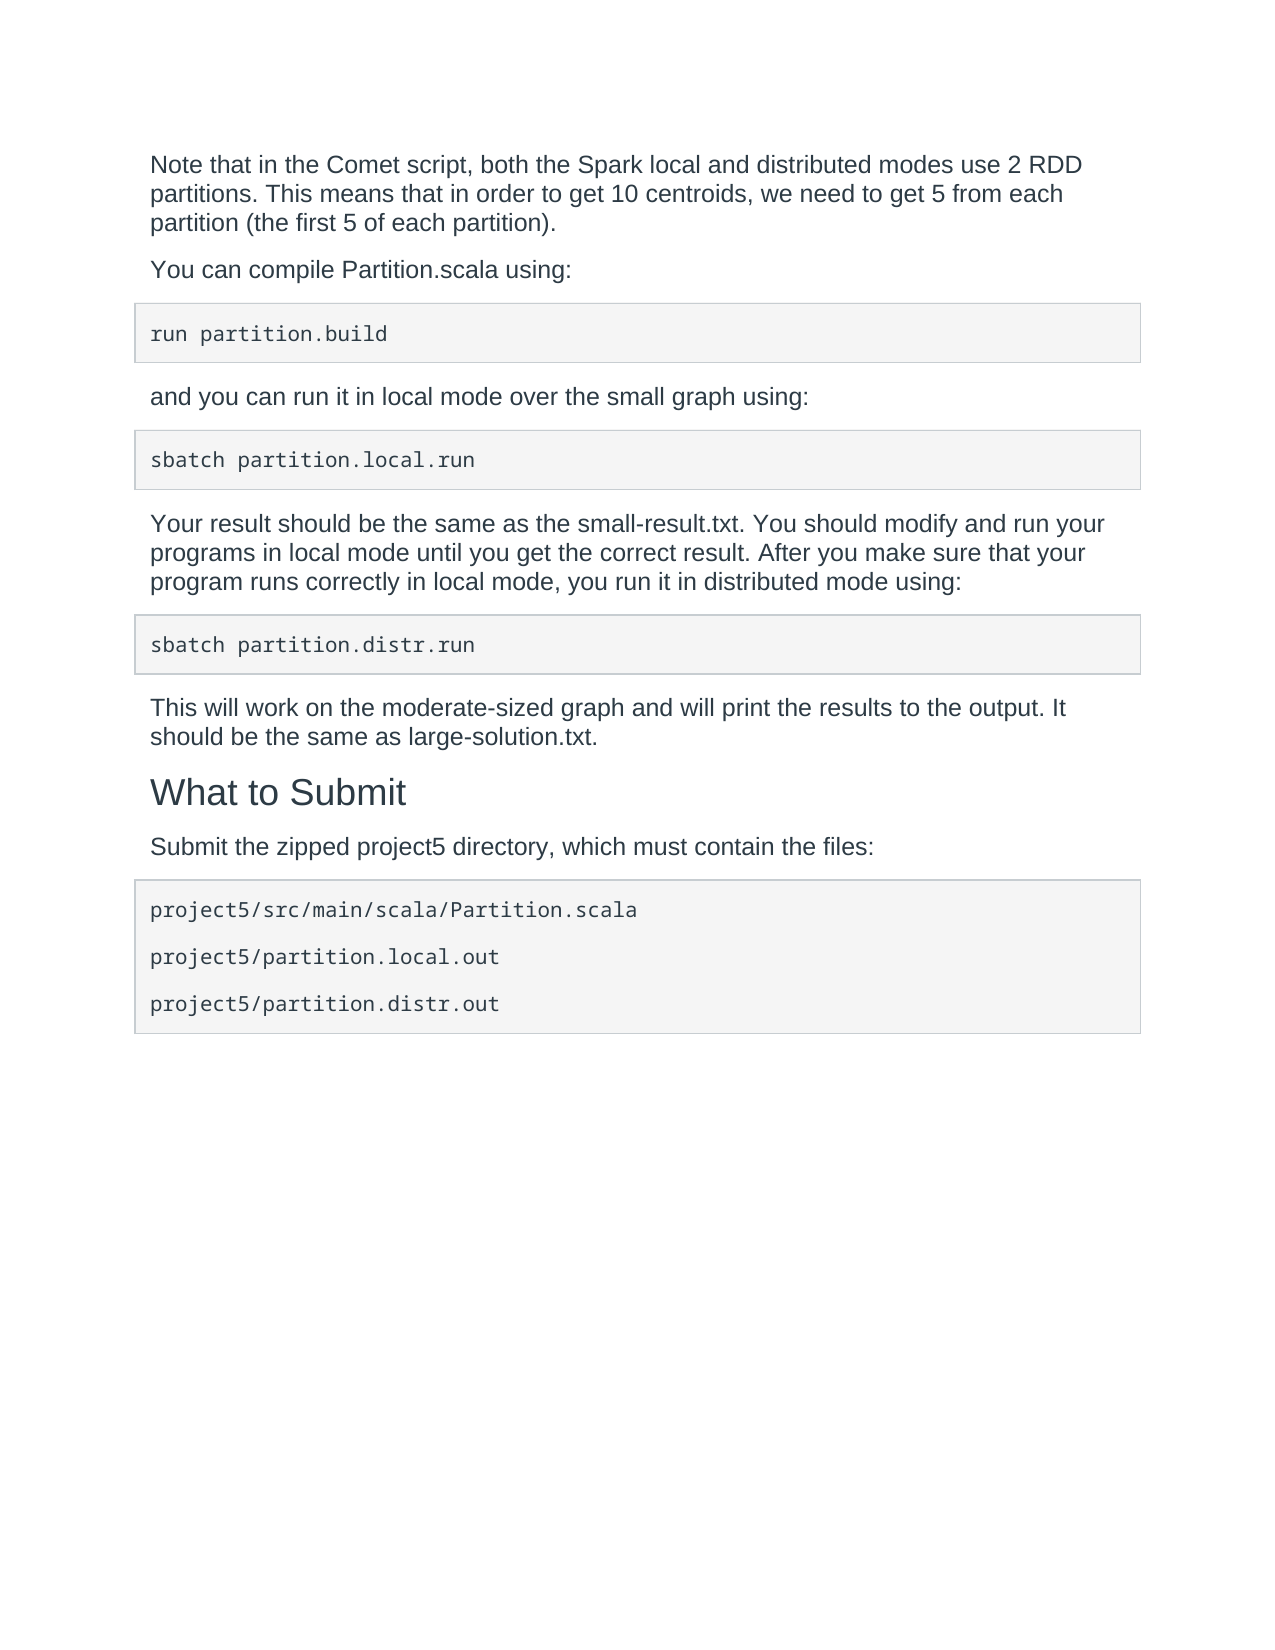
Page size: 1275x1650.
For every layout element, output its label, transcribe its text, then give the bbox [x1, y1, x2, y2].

text What to Submit [150, 770, 1125, 813]
text Note that in the Comet script, both the Spark local and distributed modes use 2 RDD partitions. This means that in order to get 10 centroids, we need to get 5 from each partition (the first 5 of each partition). [150, 150, 1125, 236]
text sbatch partition.distr.run [136, 616, 1140, 673]
text Your result should be the same as the small-result.txt. You should modify and run your programs in local mode until you get the correct result. After you make sure that your program runs correctly in local mode, you run it in distributed mode using: [150, 509, 1125, 595]
text sbatch partition.local.run [136, 431, 1140, 489]
text You can compile Partition.scala using: [150, 255, 1125, 284]
text This will work on the moderate-sized graph and will print the results to the output. It should be the same as large-solution.txt. [150, 693, 1125, 751]
text run partition.build [136, 304, 1140, 362]
text project5/partition.local.out [136, 926, 1140, 971]
text and you can run it in local mode over the small graph using: [150, 382, 1125, 411]
text project5/src/main/scala/Partition.scala [136, 881, 1140, 924]
text project5/partition.distr.out [136, 973, 1140, 1033]
text Submit the zipped project5 directory, which must contain the files: [150, 832, 1125, 860]
